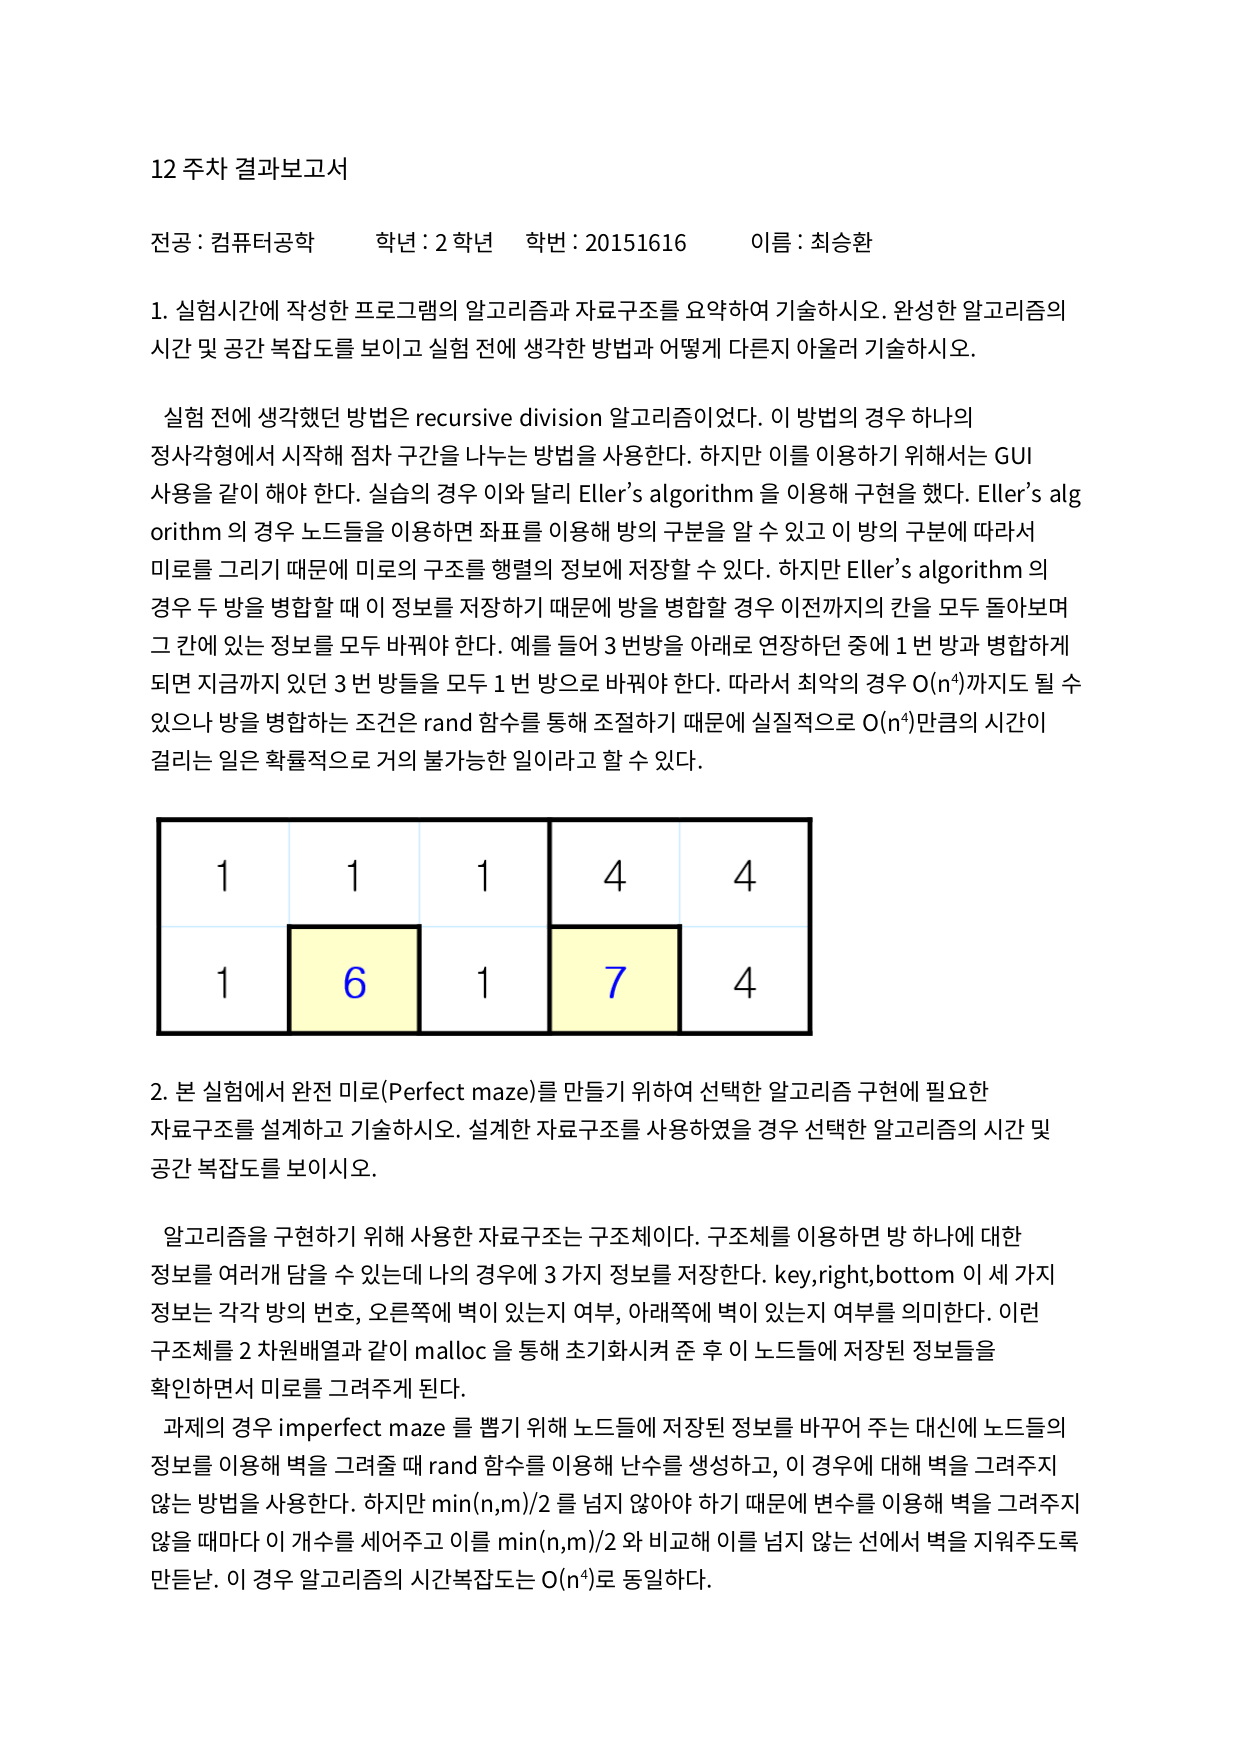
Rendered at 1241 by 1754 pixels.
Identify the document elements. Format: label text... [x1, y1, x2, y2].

text 12주차 결과보고서 [150, 150, 1090, 186]
text 전공 : 컴퓨터공학 학년 : 2학년 학번 : 20151616 이름 : 최승환 [150, 225, 1090, 258]
text 1. 실험시간에 작성한 프로그램의 알고리즘과 자료구조를 요약하여 기술하시오. 완성한 알고리즘의 시간 및 공간 복잡도를 보이고 실험 전에 생각한 방법과 어떻게 다른지 아울러 기술하시오. [150, 293, 1090, 364]
text 실험 전에 생각했던 방법은 recursive division 알고리즘이었다. 이 방법의 경우 하나의 정사각형에서 시작해 점차 구간을 나누는 방법을 사용한다. 하지만 이를 이용하기 위해서는 GUI 사용을 같이 해야 한다. 실습의 경우 이와 달리 Eller’s algorithm을 이용해 구현을 했다. Eller’s algorithm의 경우 노드들을 이용하면 좌표를 이용해 방의 구분을 알 수 있고 이 방의 구분에 따라서 미로를 그리기 때문에 미로의 구조를 행렬의 정보에 저장할 수 있다. 하지만 Eller’s algorithm의 경우 두 방을 병합할 때 이 정보를 저장하기 때문에 방을 병합할 경우 이전까지의 칸을 모두 돌아보며 그 칸에 있는 정보를 모두 바꿔야 한다. 예를 들어 3번방을 아래로 연장하던 중에 1번 방과 병합하게 되면 지금까지 있던 3번 방들을 모두 1번 방으로 바꿔야 한다. 따라서 최악의 경우 O(n4)까지도 될 수 있으나 방을 병합하는 조건은 rand함수를 통해 조절하기 때문에 실질적으로 O(n4)만큼의 시간이 걸리는 일은 확률적으로 거의 불가능한 일이라고 할 수 있다. [150, 399, 1090, 776]
text 2. 본 실험에서 완전 미로(Perfect maze)를 만들기 위하여 선택한 알고리즘 구현에 필요한 자료구조를 설계하고 기술하시오. 설계한 자료구조를 사용하였을 경우 선택한 알고리즘의 시간 및 공간 복잡도를 보이시오. [150, 1074, 1090, 1184]
text 과제의 경우 imperfect maze 를 뽑기 위해 노드들에 저장된 정보를 바꾸어 주는 대신에 노드들의 정보를 이용해 벽을 그려줄 때 rand함수를 이용해 난수를 생성하고, 이 경우에 대해 벽을 그려주지 않는 방법을 사용한다. 하지만 min(n,m)/2를 넘지 않아야 하기 때문에 변수를 이용해 벽을 그려주지 않을 때마다 이 개수를 세어주고 이를 min(n,m)/2와 비교해 이를 넘지 않는 선에서 벽을 지워주도록 만듣낟. 이 경우 알고리즘의 시간복잡도는 O(n4)로 동일하다. [150, 1409, 1090, 1595]
picture [150, 811, 817, 1041]
text 알고리즘을 구현하기 위해 사용한 자료구조는 구조체이다. 구조체를 이용하면 방 하나에 대한 정보를 여러개 담을 수 있는데 나의 경우에 3가지 정보를 저장한다. key,right,bottom 이 세 가지 정보는 각각 방의 번호, 오른쪽에 벽이 있는지 여부, 아래쪽에 벽이 있는지 여부를 의미한다. 이런 구조체를 2차원배열과 같이 malloc을 통해 초기화시켜 준 후 이 노드들에 저장된 정보들을 확인하면서 미로를 그려주게 된다. [150, 1219, 1090, 1404]
